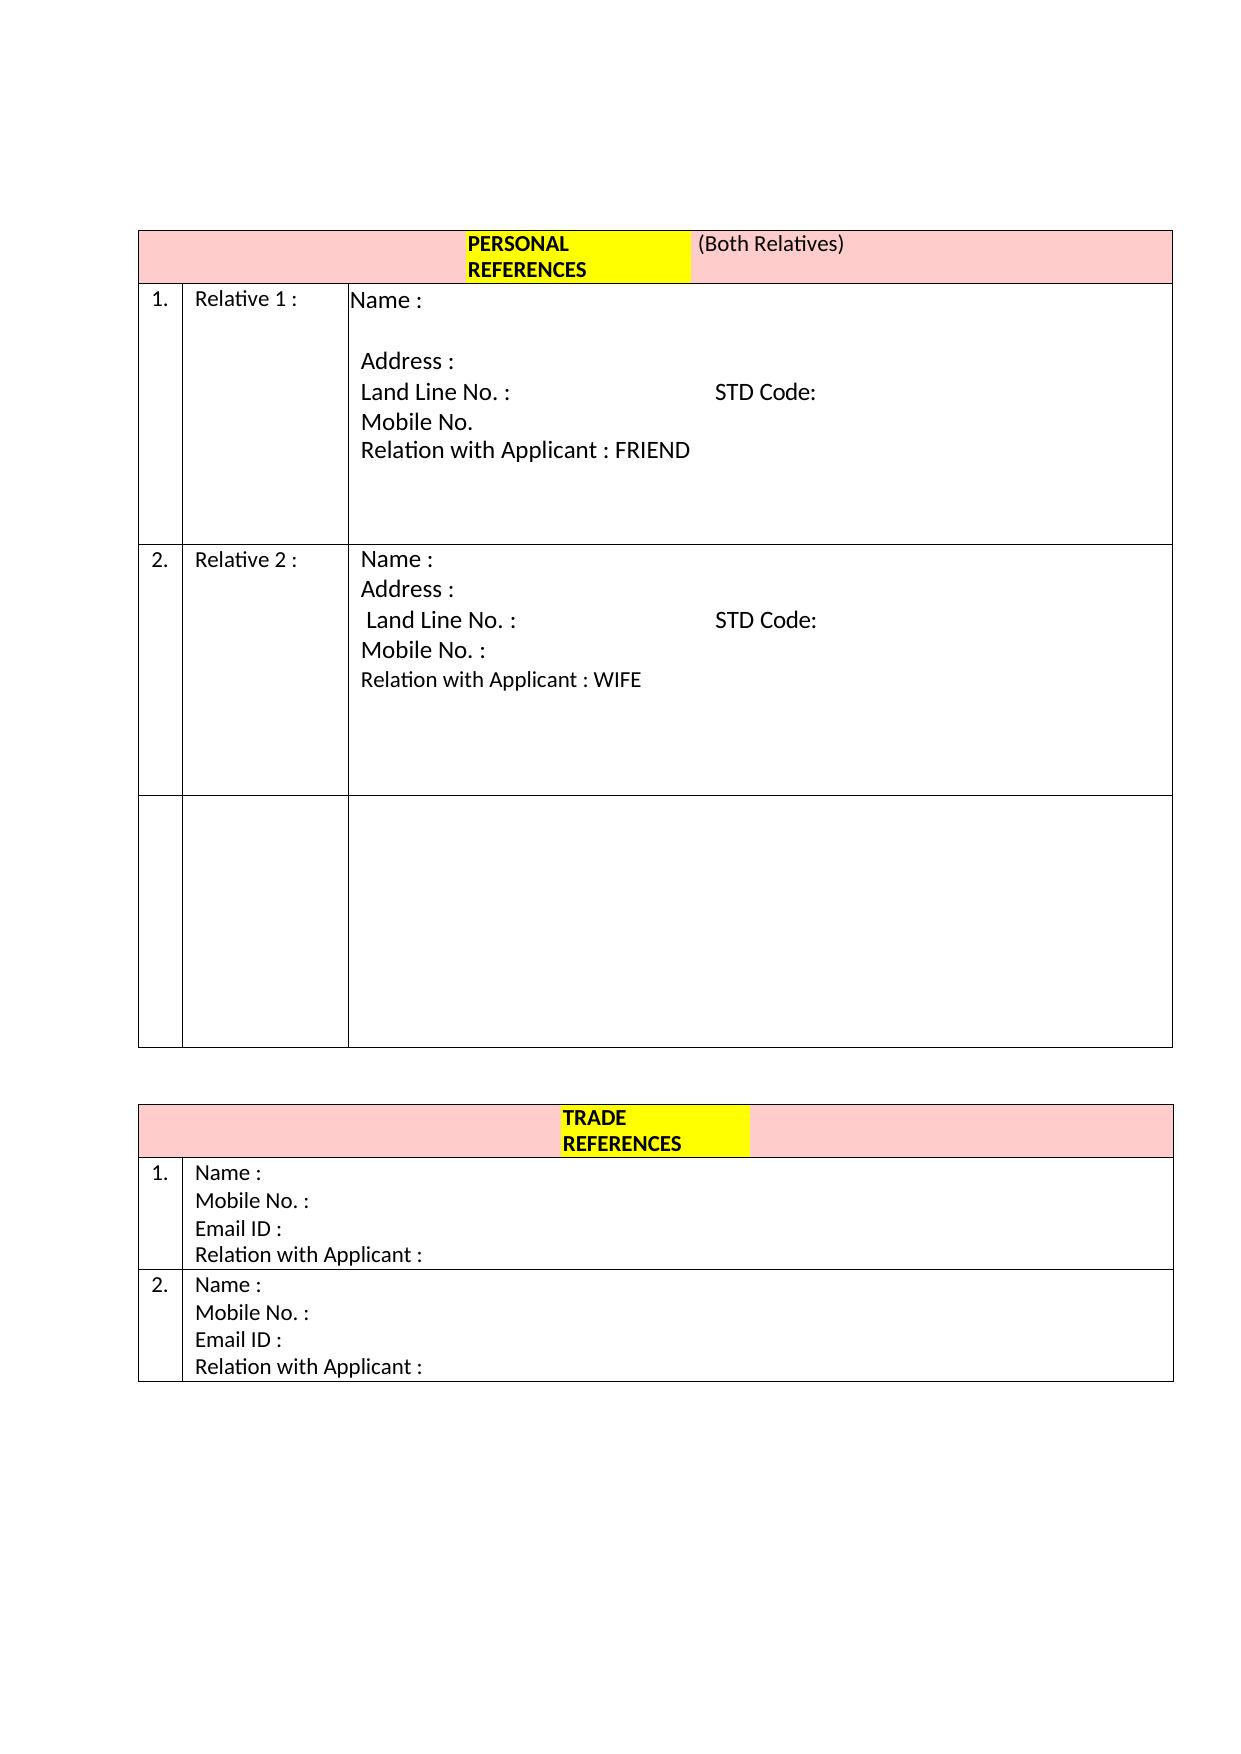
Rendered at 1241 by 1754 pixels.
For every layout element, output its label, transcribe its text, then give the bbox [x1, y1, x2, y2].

table_cell 1. [139, 284, 182, 544]
table_header TRADE REFERENCES [561, 1105, 750, 1157]
table_cell Relative 2 : [183, 545, 348, 795]
table_header PERSONAL REFERENCES [466, 231, 691, 283]
table_cell Name : Address : Land Line No. : STD Code: Mobile No. : Relation with Applicant : WIFE [349, 545, 1172, 795]
table_cell Relative 1 : [183, 284, 348, 544]
table_cell 2. [139, 1270, 182, 1381]
table_header [139, 1105, 561, 1157]
table_cell Name : Address : Land Line No. : STD Code: Mobile No. Relation with Applicant : FRIEND [349, 284, 1172, 544]
table_header [750, 1105, 1173, 1157]
table_cell 2. [139, 545, 182, 795]
table_cell 1. [139, 1158, 182, 1268]
table_header (Both Relatives) [691, 231, 1172, 283]
table_cell [349, 796, 1172, 1047]
table_cell [139, 796, 182, 1047]
table_header [139, 231, 466, 283]
table_cell Name : Mobile No. : Email ID : Relation with Applicant : [183, 1270, 1173, 1381]
table_cell [183, 796, 348, 1047]
table_cell Name : Mobile No. : Email ID : Relation with Applicant : [183, 1158, 1173, 1268]
